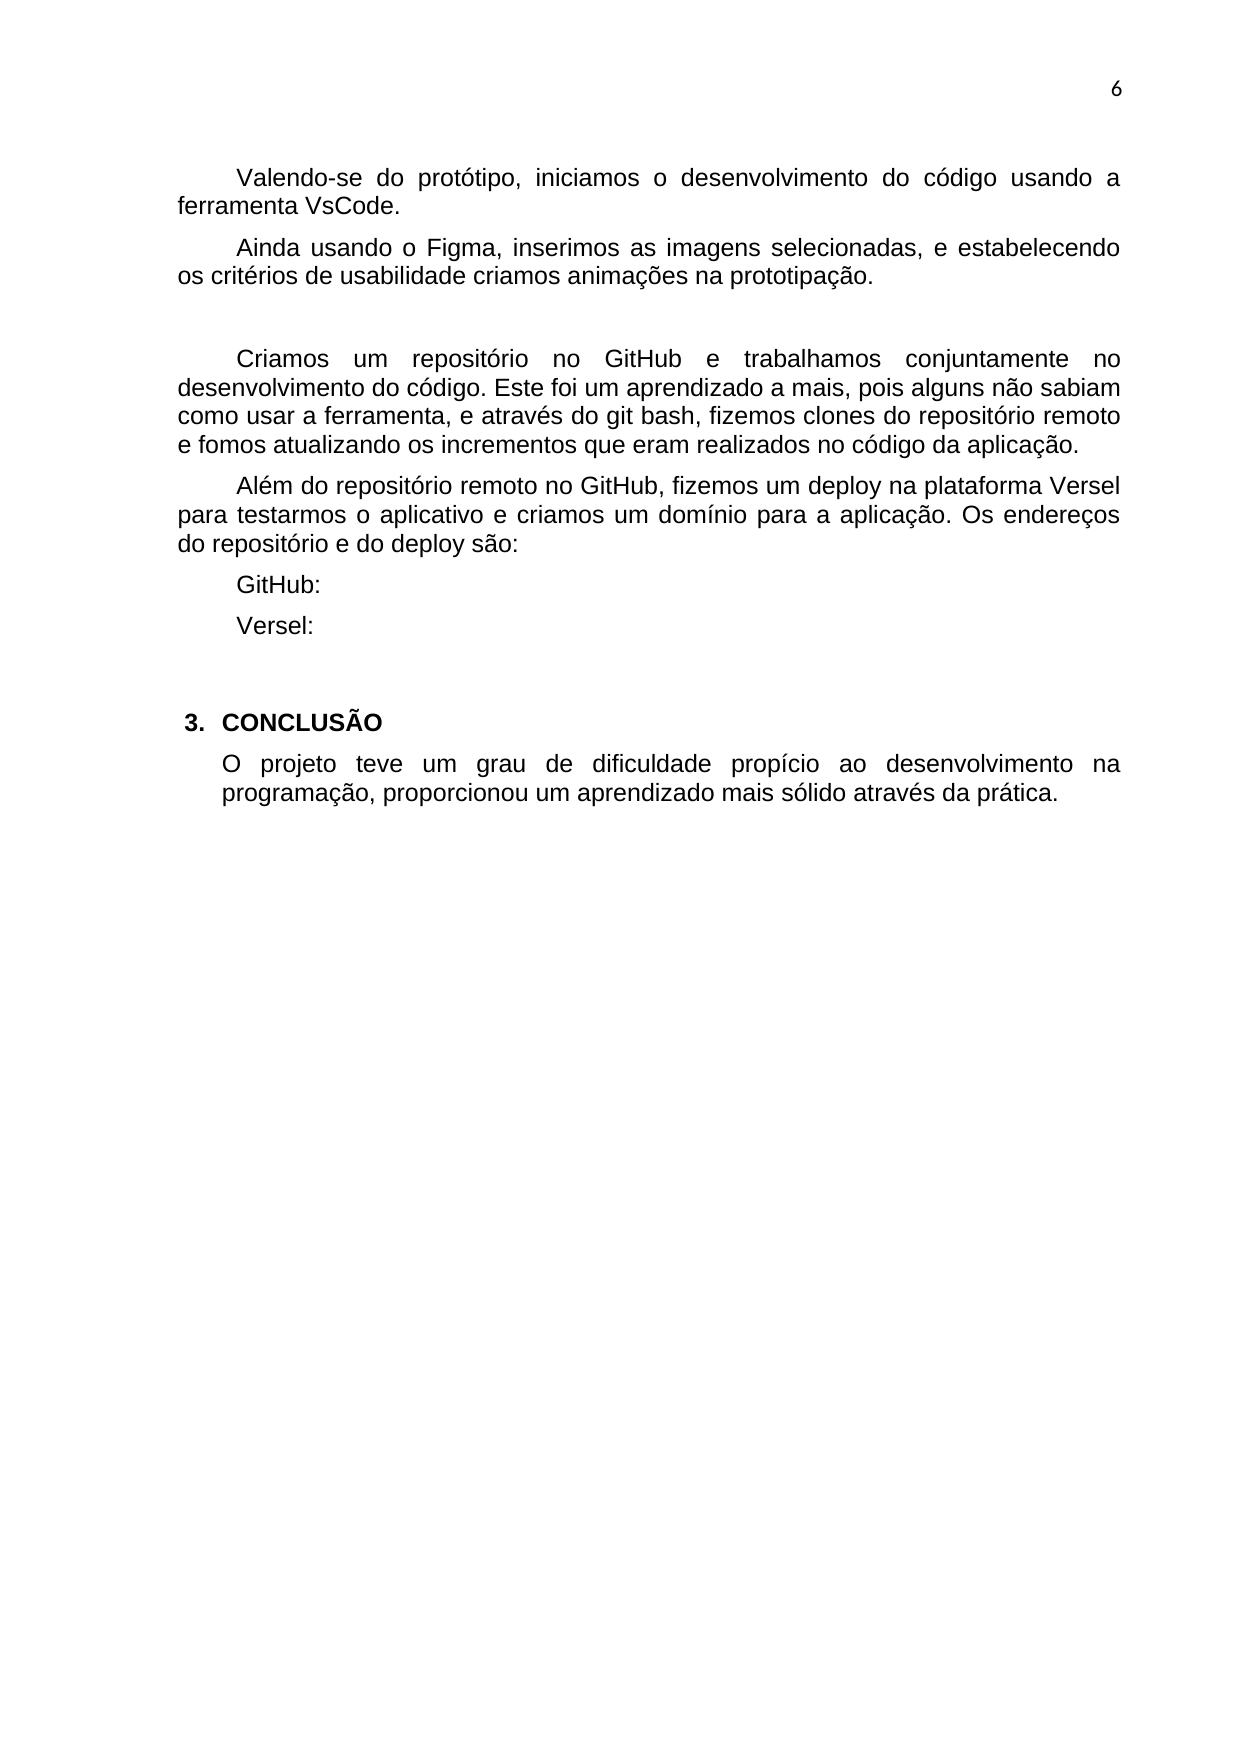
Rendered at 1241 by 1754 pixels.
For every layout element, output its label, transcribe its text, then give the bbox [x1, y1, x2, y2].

text O projeto teve um grau de dificuldade propício ao desenvolvimento na programação, proporcionou um aprendizado mais sólido através da prática. [222, 749, 1122, 806]
list CONCLUSÃO [184, 708, 1122, 736]
text GitHub: [177, 570, 1122, 599]
text Valendo-se do protótipo, iniciamos o desenvolvimento do código usando a ferramenta VsCode. [177, 162, 1122, 220]
text Além do repositório remoto no GitHub, fizemos um deploy na plataforma Versel para testarmos o aplicativo e criamos um domínio para a aplicação. Os endereços do repositório e do deploy são: [177, 471, 1122, 557]
text Versel: [177, 611, 1122, 640]
text Criamos um repositório no GitHub e trabalhamos conjuntamente no desenvolvimento do código. Este foi um aprendizado a mais, pois alguns não sabiam como usar a ferramenta, e através do git bash, fizemos clones do repositório remoto e fomos atualizando os incrementos que eram realizados no código da aplicação. [177, 344, 1122, 459]
text Ainda usando o Figma, inserimos as imagens selecionadas, e estabelecendo os critérios de usabilidade criamos animações na prototipação. [177, 232, 1122, 290]
